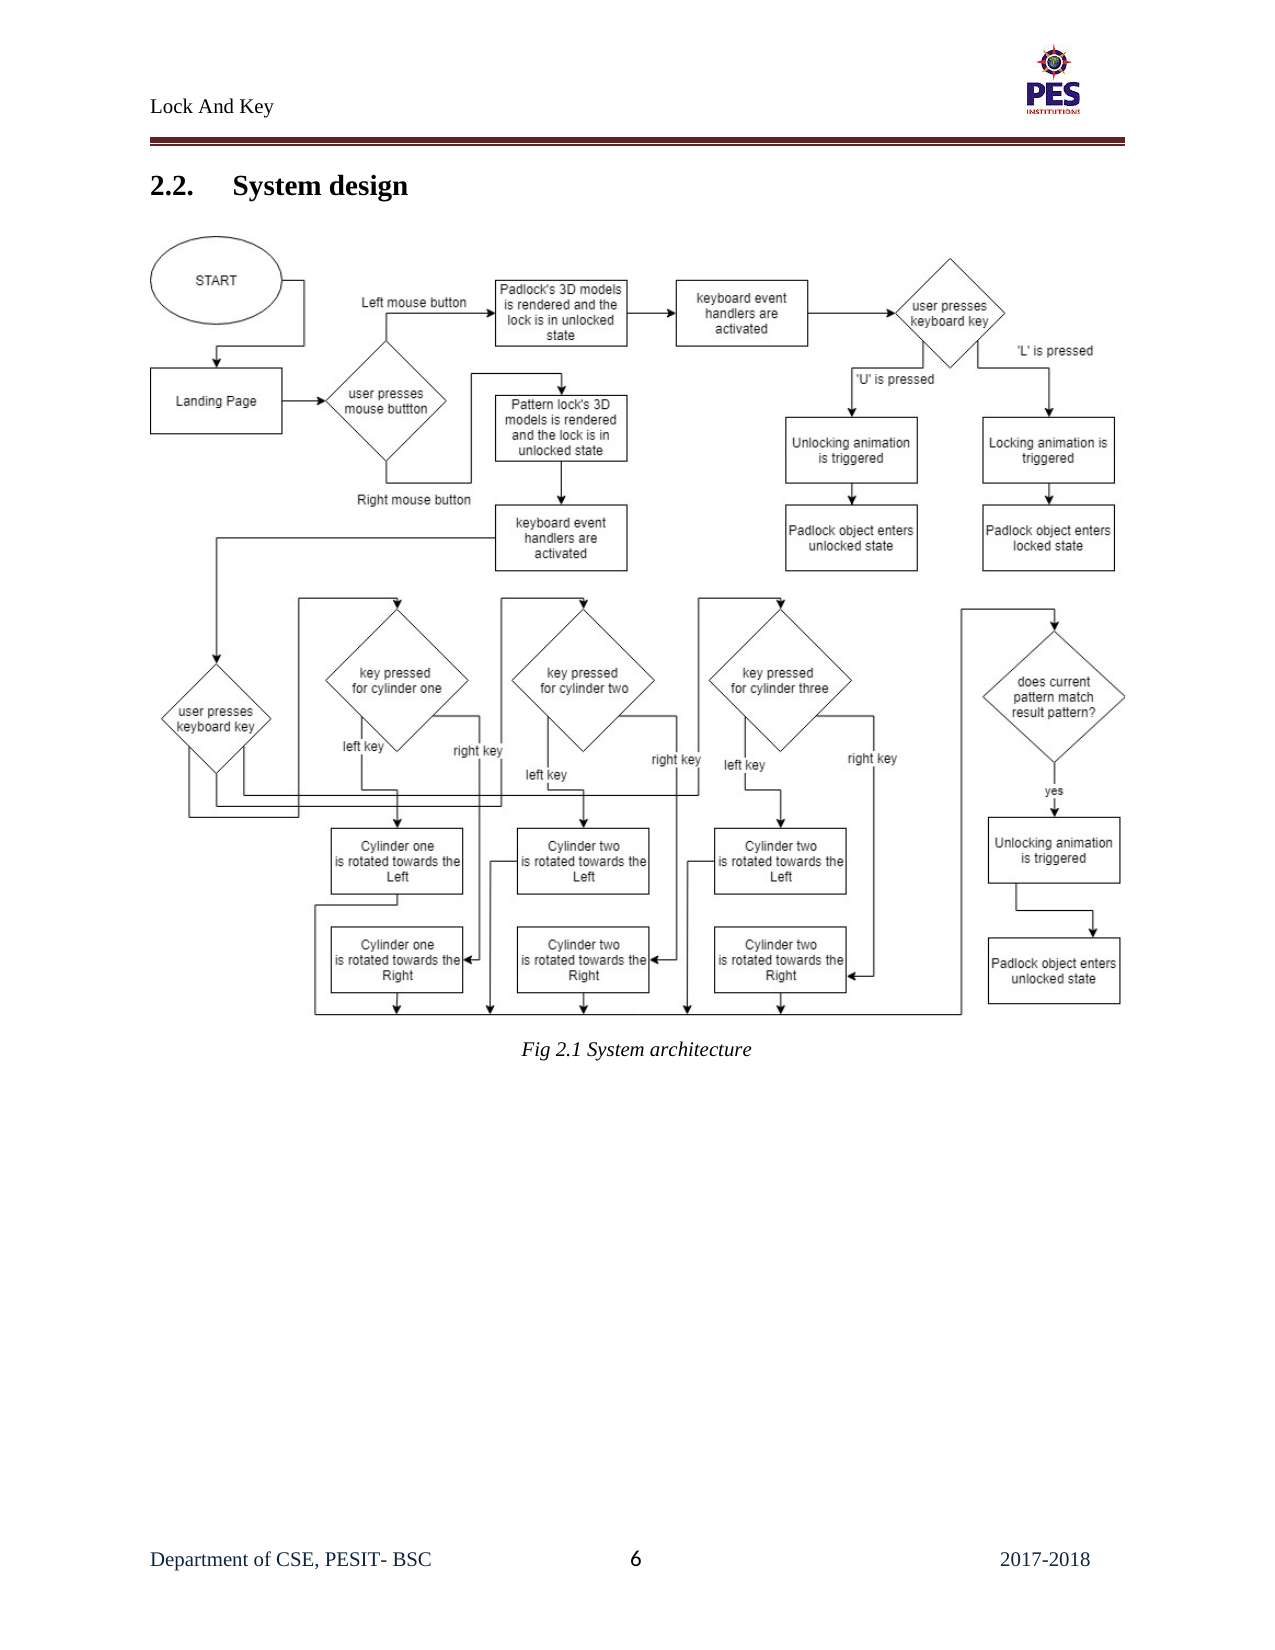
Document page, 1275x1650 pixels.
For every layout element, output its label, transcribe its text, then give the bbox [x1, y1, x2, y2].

text Fig 2.1 System architecture [150, 1037, 1125, 1061]
list System design [150, 168, 1125, 201]
picture [150, 236, 1125, 1024]
picture [1027, 44, 1080, 114]
